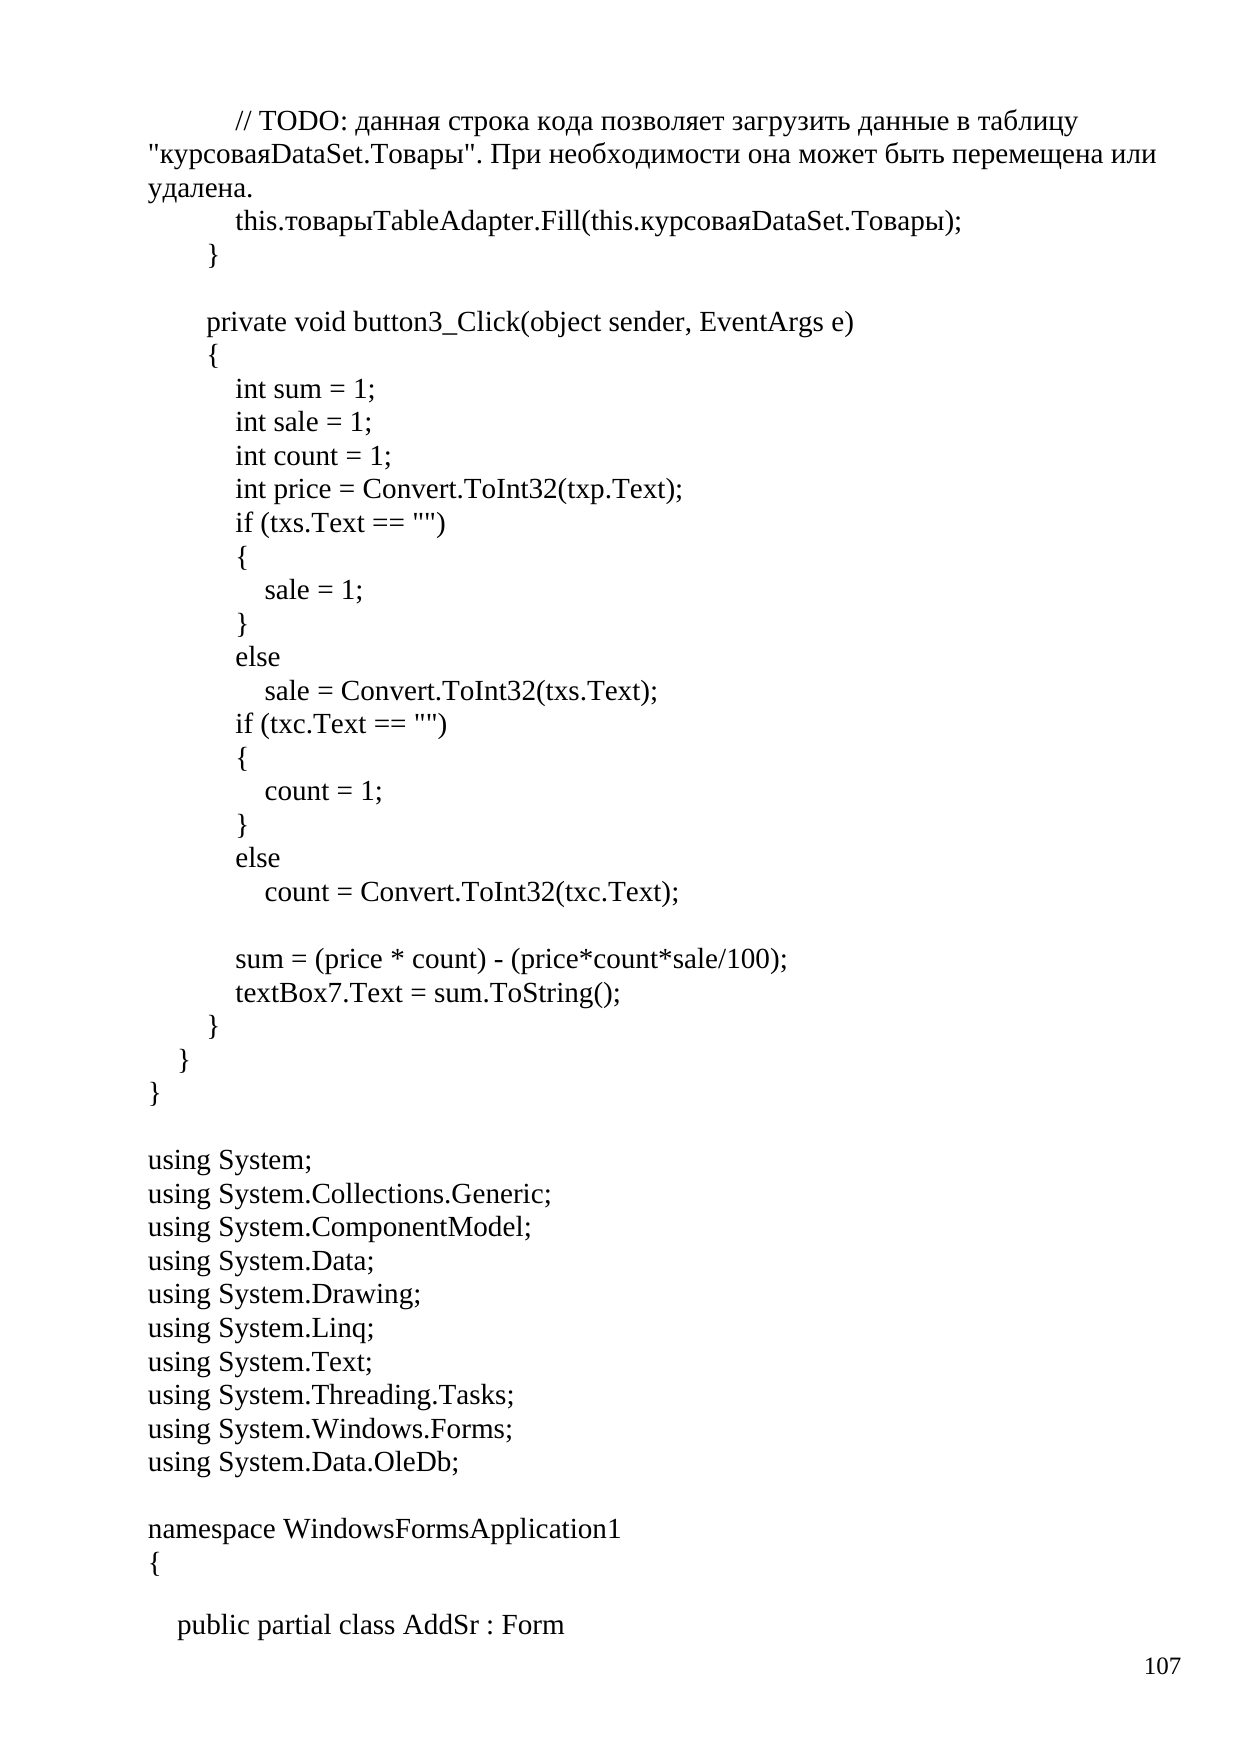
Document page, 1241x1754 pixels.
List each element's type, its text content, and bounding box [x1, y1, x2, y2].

text count = 1; [148, 773, 1181, 807]
text int sale = 1; [148, 404, 1181, 438]
text int sum = 1; [148, 371, 1181, 404]
text using System; [148, 1142, 1181, 1176]
text count = Convert.ToInt32(txc.Text); [148, 874, 1181, 908]
text // TODO: данная строка кода позволяет загрузить данные в таблицу "курсоваяDataSet.Товары". При необходимости она может быть перемещена или удалена. [148, 103, 1181, 203]
text { [148, 337, 1181, 371]
text if (txc.Text == "") [148, 706, 1181, 740]
text { [148, 1545, 1181, 1578]
text sale = Convert.ToInt32(txs.Text); [148, 673, 1181, 706]
text } [148, 1008, 1181, 1042]
text public partial class AddSr : Form [148, 1607, 1181, 1641]
text namespace WindowsFormsApplication1 [148, 1511, 1181, 1545]
text } [148, 237, 1181, 270]
text } [148, 1042, 1181, 1075]
text textBox7.Text = sum.ToString(); [148, 975, 1181, 1008]
text using System.Text; [148, 1344, 1181, 1377]
text using System.ComponentModel; [148, 1209, 1181, 1243]
text else [148, 841, 1181, 874]
text using System.Drawing; [148, 1277, 1181, 1310]
text } [148, 606, 1181, 639]
text sale = 1; [148, 572, 1181, 606]
text int price = Convert.ToInt32(txp.Text); [148, 472, 1181, 505]
text else [148, 639, 1181, 673]
text using System.Collections.Generic; [148, 1176, 1181, 1209]
text { [148, 740, 1181, 773]
text if (txs.Text == "") [148, 505, 1181, 539]
text { [148, 539, 1181, 572]
text using System.Windows.Forms; [148, 1411, 1181, 1444]
text using System.Threading.Tasks; [148, 1377, 1181, 1411]
text this.товарыTableAdapter.Fill(this.курсоваяDataSet.Товары); [148, 203, 1181, 237]
text } [148, 1075, 1181, 1109]
text } [148, 807, 1181, 841]
text int count = 1; [148, 438, 1181, 472]
text sum = (price * count) - (price*count*sale/100); [148, 941, 1181, 975]
text using System.Data.OleDb; [148, 1444, 1181, 1478]
text private void button3_Click(object sender, EventArgs e) [148, 304, 1181, 337]
text using System.Data; [148, 1243, 1181, 1277]
text using System.Linq; [148, 1310, 1181, 1344]
